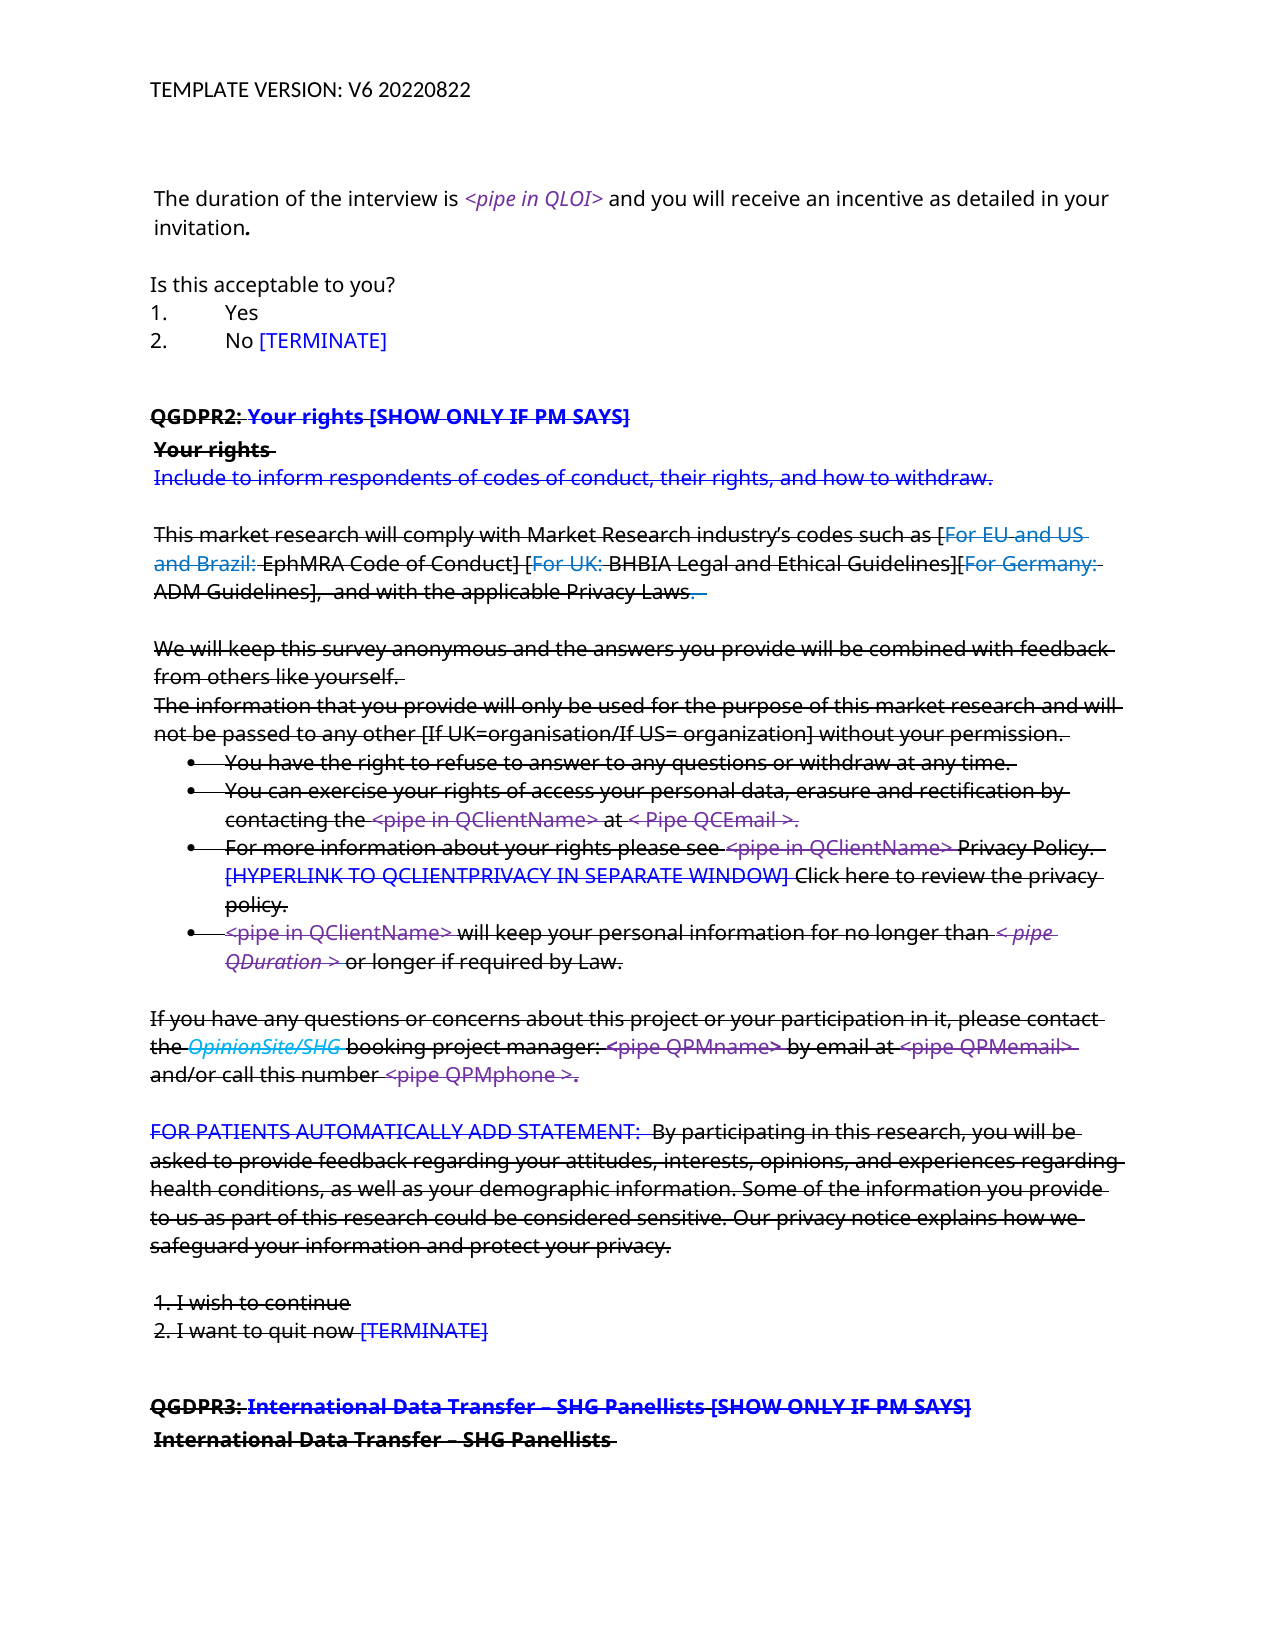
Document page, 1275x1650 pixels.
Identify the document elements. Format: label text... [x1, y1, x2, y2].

text 2. I want to quit now [TERMINATE] [153, 1317, 1125, 1345]
list For more information about your rights please see <pipe in QClientName> Privacy Policy. [HYPERLINK TO QCLIENTPRIVACY IN SEPARATE WINDOW] Click here to review the privacy policy. [187, 833, 1125, 918]
text FOR PATIENTS AUTOMATICALLY ADD STATEMENT: By participating in this research, you will be asked to provide feedback regarding your attitudes, interests, opinions, and experiences regarding health conditions, as well as your demographic information. Some of the information you provide to us as part of this research could be considered sensitive. Our privacy notice explains how we safeguard your information and protect your privacy. [150, 1164, 1125, 1260]
text The information that you provide will only be used for the purpose of this market research and will not be passed to any other [If UK=organisation/If US= organization] without your permission. [153, 691, 1125, 748]
text The duration of the interview is <pipe in QLOI> and you will receive an incentive as detailed in your invitation. [153, 184, 1125, 241]
list <pipe in QClientName> will keep your personal information for no longer than < pipe QDuration > or longer if required by Law. [187, 918, 1125, 975]
text Your rights [153, 435, 1125, 463]
text We will keep this survey anonymous and the answers you provide will be combined with feedback from others like yourself. [153, 634, 1125, 691]
text If you have any questions or concerns about this project or your participation in it, please contact the OpinionSite/SHG booking project manager: <pipe QPMname> by email at <pipe QPMemail> and/or call this number <pipe QPMphone >. [150, 1004, 1125, 1089]
list You have the right to refuse to answer to any questions or withdraw at any time. [187, 748, 1125, 776]
list You can exercise your rights of access your personal data, erasure and rectification by contacting the <pipe in QClientName> at < Pipe QCEmail >. [187, 776, 1125, 833]
subtitle QGDPR3: International Data Transfer – SHG Panellists [SHOW ONLY IF PM SAYS] [150, 1392, 1125, 1421]
text This market research will comply with Market Research industry’s codes such as [For EU and US and Brazil: EphMRA Code of Conduct] [For UK: BHBIA Legal and Ethical Guidelines][For Germany: ADM Guidelines], and with the applicable Privacy Laws. [153, 520, 1125, 606]
text Is this acceptable to you? [150, 270, 1125, 298]
text FOR PATIENTS AUTOMATICALLY ADD STATEMENT: By participating in this research, you will be asked to provide feedback regarding your attitudes, interests, opinions, and experiences regarding health conditions, as well as your demographic information. Some of the information you provide to us as part of this research could be considered sensitive. Our privacy notice explains how we safeguard your information and protect your privacy. [150, 1117, 1125, 1162]
subtitle QGDPR2: Your rights [SHOW ONLY IF PM SAYS] [150, 402, 1125, 431]
text Include to inform respondents of codes of conduct, their rights, and how to withdraw. [153, 463, 1125, 492]
text International Data Transfer – SHG Panellists [153, 1425, 1125, 1453]
text 1. Yes [150, 298, 1125, 327]
text 1. I wish to continue [153, 1288, 1125, 1317]
text 2. No [TERMINATE] [150, 327, 1125, 355]
